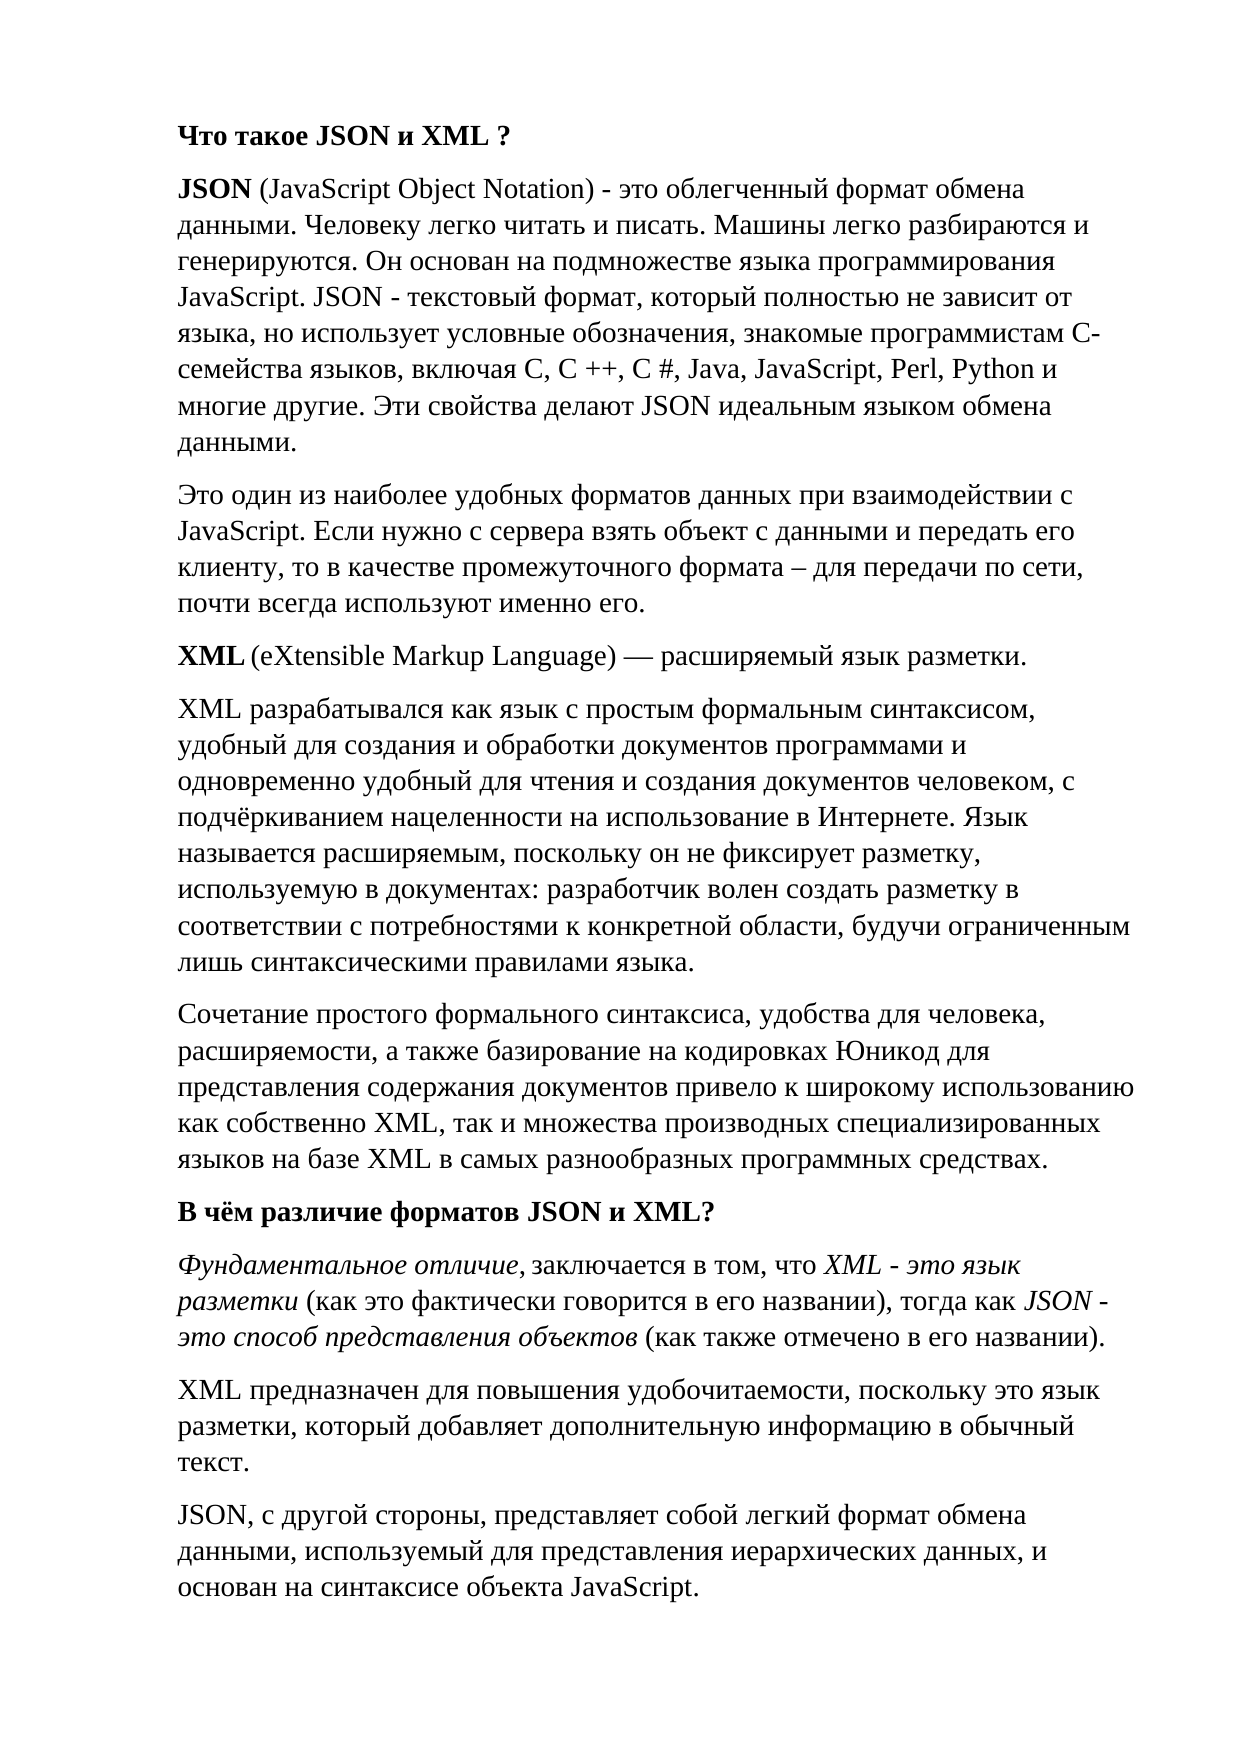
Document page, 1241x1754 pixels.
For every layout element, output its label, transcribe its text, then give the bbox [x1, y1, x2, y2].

text Что такое JSON и XML ? [177, 118, 1152, 152]
text XML (eXtensible Markup Language) — расширяемый язык разметки. [177, 638, 1152, 672]
text JSON, с другой стороны, представляет собой легкий формат обмена данными, используемый для представления иерархических данных, и основан на синтаксисе объекта JavaScript. [177, 1497, 1152, 1603]
text XML предназначен для повышения удобочитаемости, поскольку это язык разметки, который добавляет дополнительную информацию в обычный текст. [177, 1372, 1152, 1478]
text JSON (JavaScript Object Notation) - это облегченный формат обмена данными. Человеку легко читать и писать. Машины легко разбираются и генерируются. Он основан на подмножестве языка программирования JavaScript. JSON - текстовый формат, который полностью не зависит от языка, но использует условные обозначения, знакомые программистам C-семейства языков, включая C, C ++, C #, Java, JavaScript, Perl, Python и многие другие. Эти свойства делают JSON идеальным языком обмена данными. [177, 171, 1152, 457]
text XML разрабатывался как язык с простым формальным синтаксисом, удобный для создания и обработки документов программами и одновременно удобный для чтения и создания документов человеком, с подчёркиванием нацеленности на использование в Интернете. Язык называется расширяемым, поскольку он не фиксирует разметку, используемую в документах: разработчик волен создать разметку в соответствии с потребностями к конкретной области, будучи ограниченным лишь синтаксическими правилами языка. [177, 691, 1152, 977]
text В чём различие форматов JSON и XML? [177, 1194, 1152, 1228]
text Фундаментальное отличие, заключается в том, что XML - это язык разметки (как это фактически говорится в его названии), тогда как JSON - это способ представления объектов (как также отмечено в его названии). [177, 1247, 1152, 1353]
text Сочетание простого формального синтаксиса, удобства для человека, расширяемости, а также базирование на кодировках Юникод для представления содержания документов привело к широкому использованию как собственно XML, так и множества производных специализированных языков на базе XML в самых разнообразных программных средствах. [177, 997, 1152, 1175]
text Это один из наиболее удобных форматов данных при взаимодействии с JavaScript. Если нужно с сервера взять объект с данными и передать его клиенту, то в качестве промежуточного формата – для передачи по сети, почти всегда используют именно его. [177, 477, 1152, 619]
